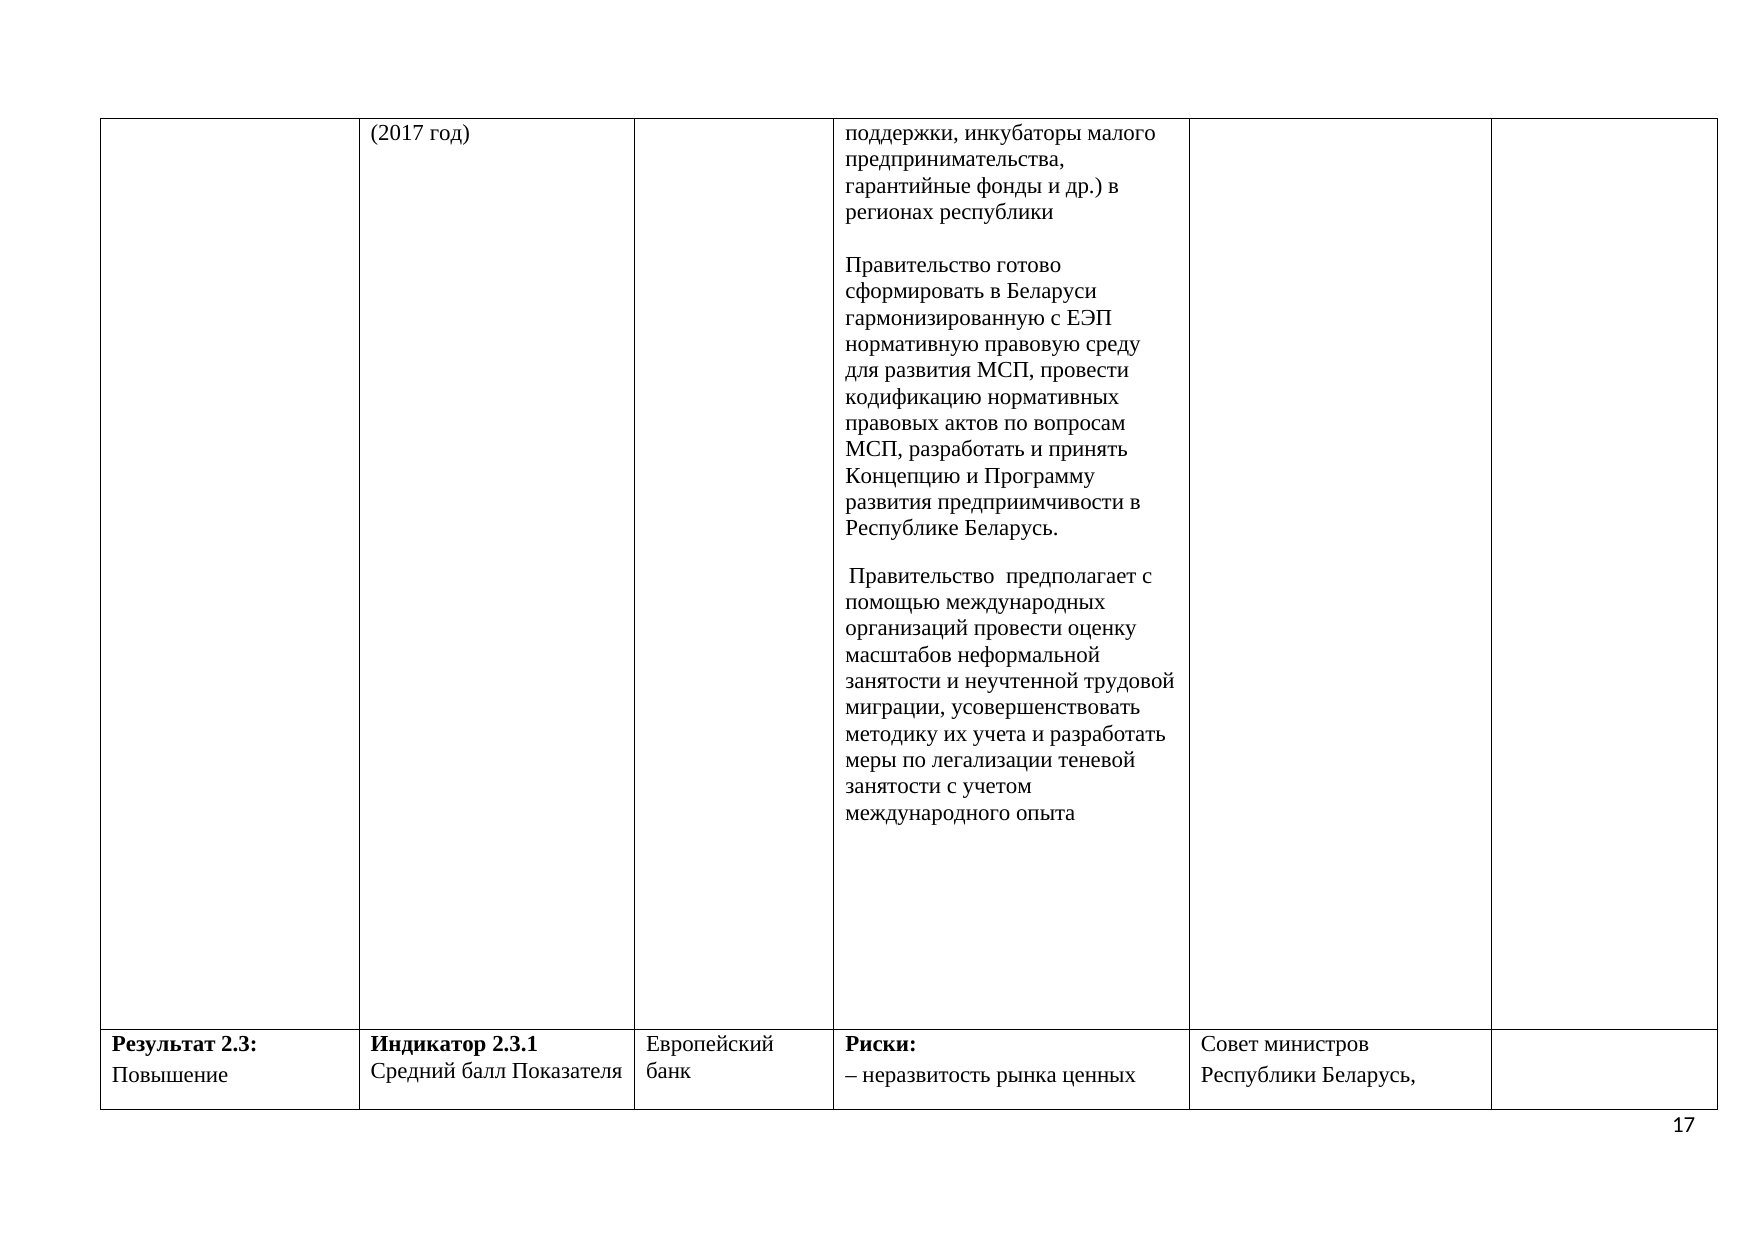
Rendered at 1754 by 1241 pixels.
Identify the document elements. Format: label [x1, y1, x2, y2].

table_cell [101, 119, 359, 1029]
table_cell [360, 119, 634, 1029]
table_cell [1492, 119, 1717, 1029]
table_cell [635, 1030, 833, 1109]
table_cell [834, 119, 1189, 1029]
table_cell [1190, 1030, 1491, 1109]
table_cell [1190, 119, 1491, 1029]
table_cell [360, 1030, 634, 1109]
table_cell [101, 1030, 359, 1109]
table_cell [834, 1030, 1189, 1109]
table_cell [1492, 1030, 1717, 1109]
table_cell [635, 119, 833, 1029]
